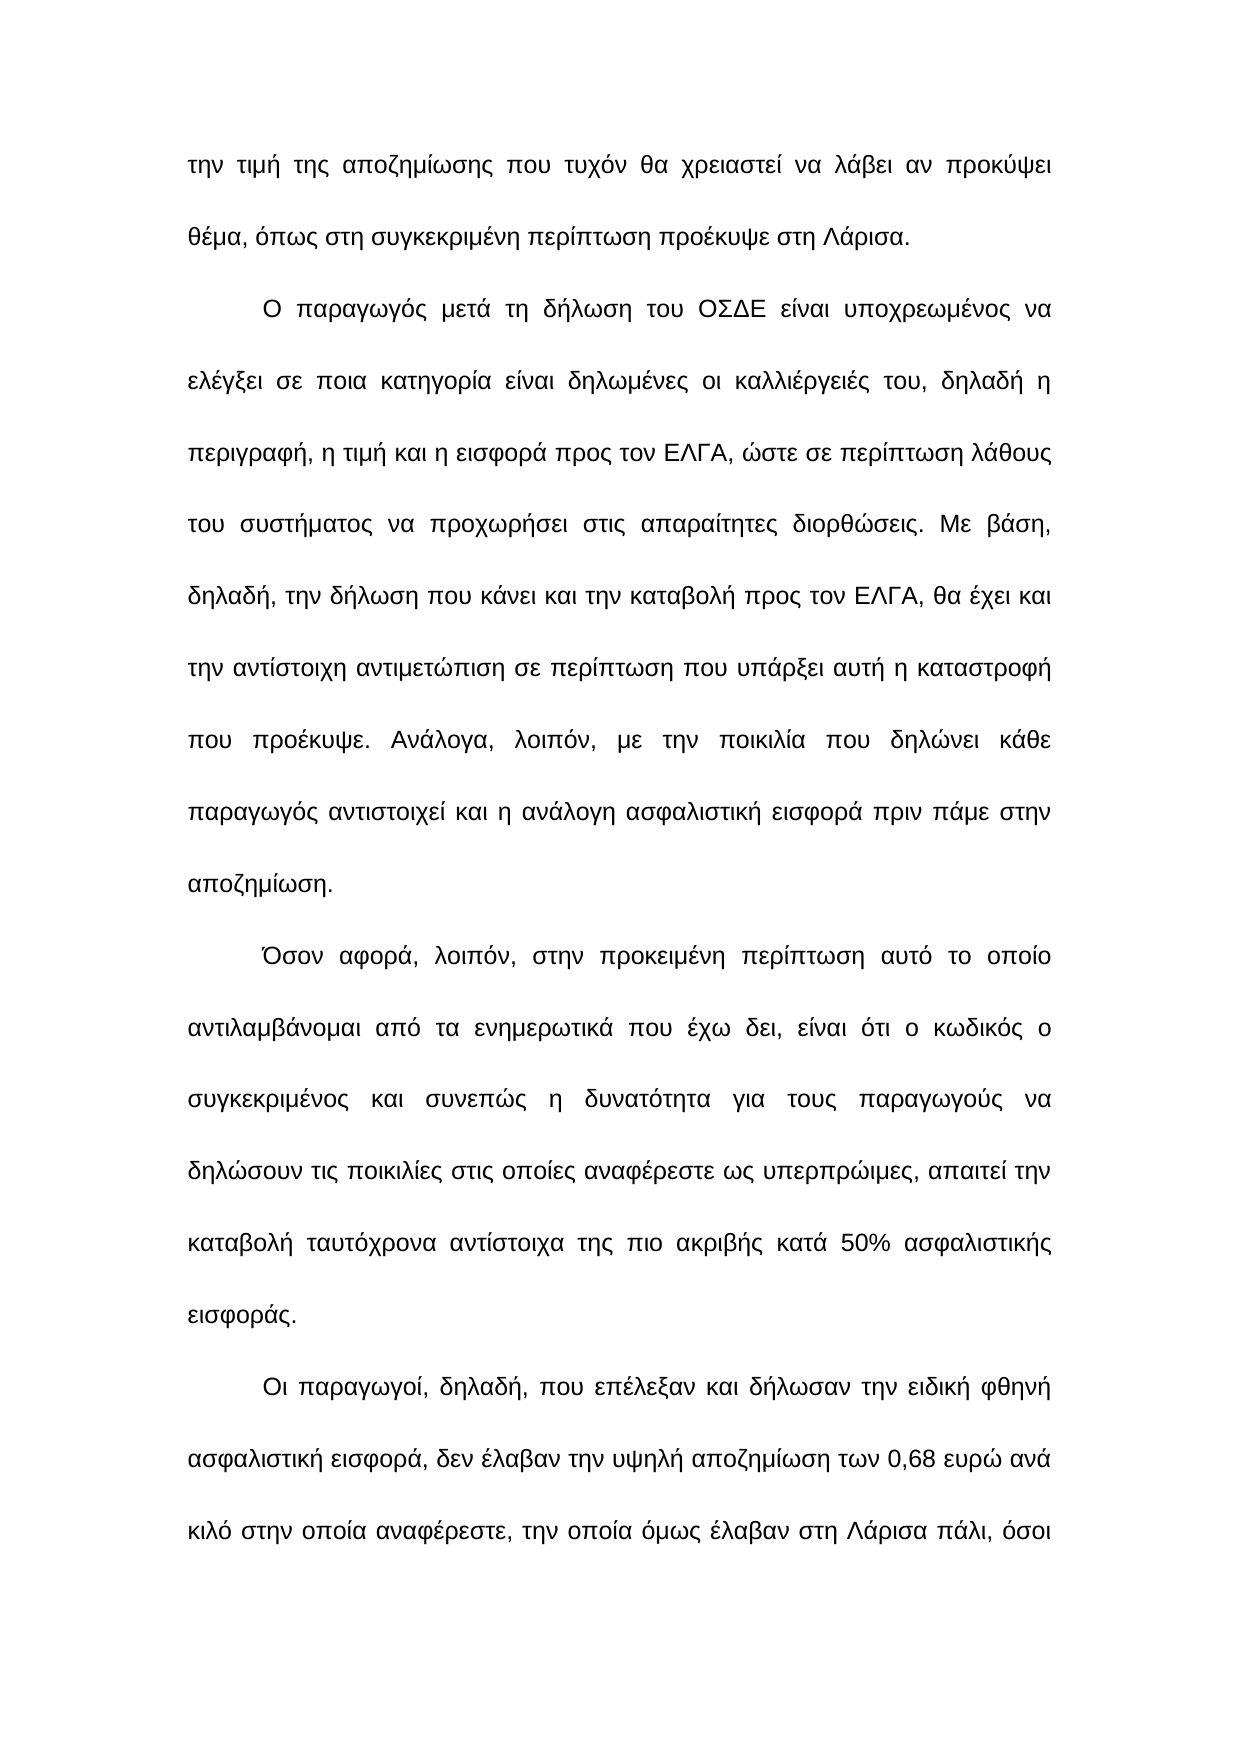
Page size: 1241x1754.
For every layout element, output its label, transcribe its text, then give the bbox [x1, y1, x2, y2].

text Όσον αφορά, λοιπόν, στην προκειμένη περίπτωση αυτό το οποίο αντιλαμβάνομαι από τα ενημερωτικά που έχω δει, είναι ότι ο κωδικός ο συγκεκριμένος και συνεπώς η δυνατότητα για τους παραγωγούς να δηλώσουν τις ποικιλίες στις οποίες αναφέρεστε ως υπερπρώιμες, απαιτεί την καταβολή ταυτόχρονα αντίστοιχα της πιο ακριβής κατά 50% ασφαλιστικής εισφοράς. [187, 941, 1053, 1329]
text Ο παραγωγός μετά τη δήλωση του ΟΣΔΕ είναι υποχρεωμένος να ελέγξει σε ποια κατηγορία είναι δηλωμένες οι καλλιέργειές του, δηλαδή η περιγραφή, η τιμή και η εισφορά προς τον ΕΛΓΑ, ώστε σε περίπτωση λάθους του συστήματος να προχωρήσει στις απαραίτητες διορθώσεις. Με βάση, δηλαδή, την δήλωση που κάνει και την καταβολή προς τον ΕΛΓΑ, θα έχει και την αντίστοιχη αντιμετώπιση σε περίπτωση που υπάρξει αυτή η καταστροφή που προέκυψε. Ανάλογα, λοιπόν, με την ποικιλία που δηλώνει κάθε παραγωγός αντιστοιχεί και η ανάλογη ασφαλιστική εισφορά πριν πάμε στην αποζημίωση. [187, 294, 1053, 897]
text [187, 150, 1053, 251]
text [187, 1372, 1053, 1544]
